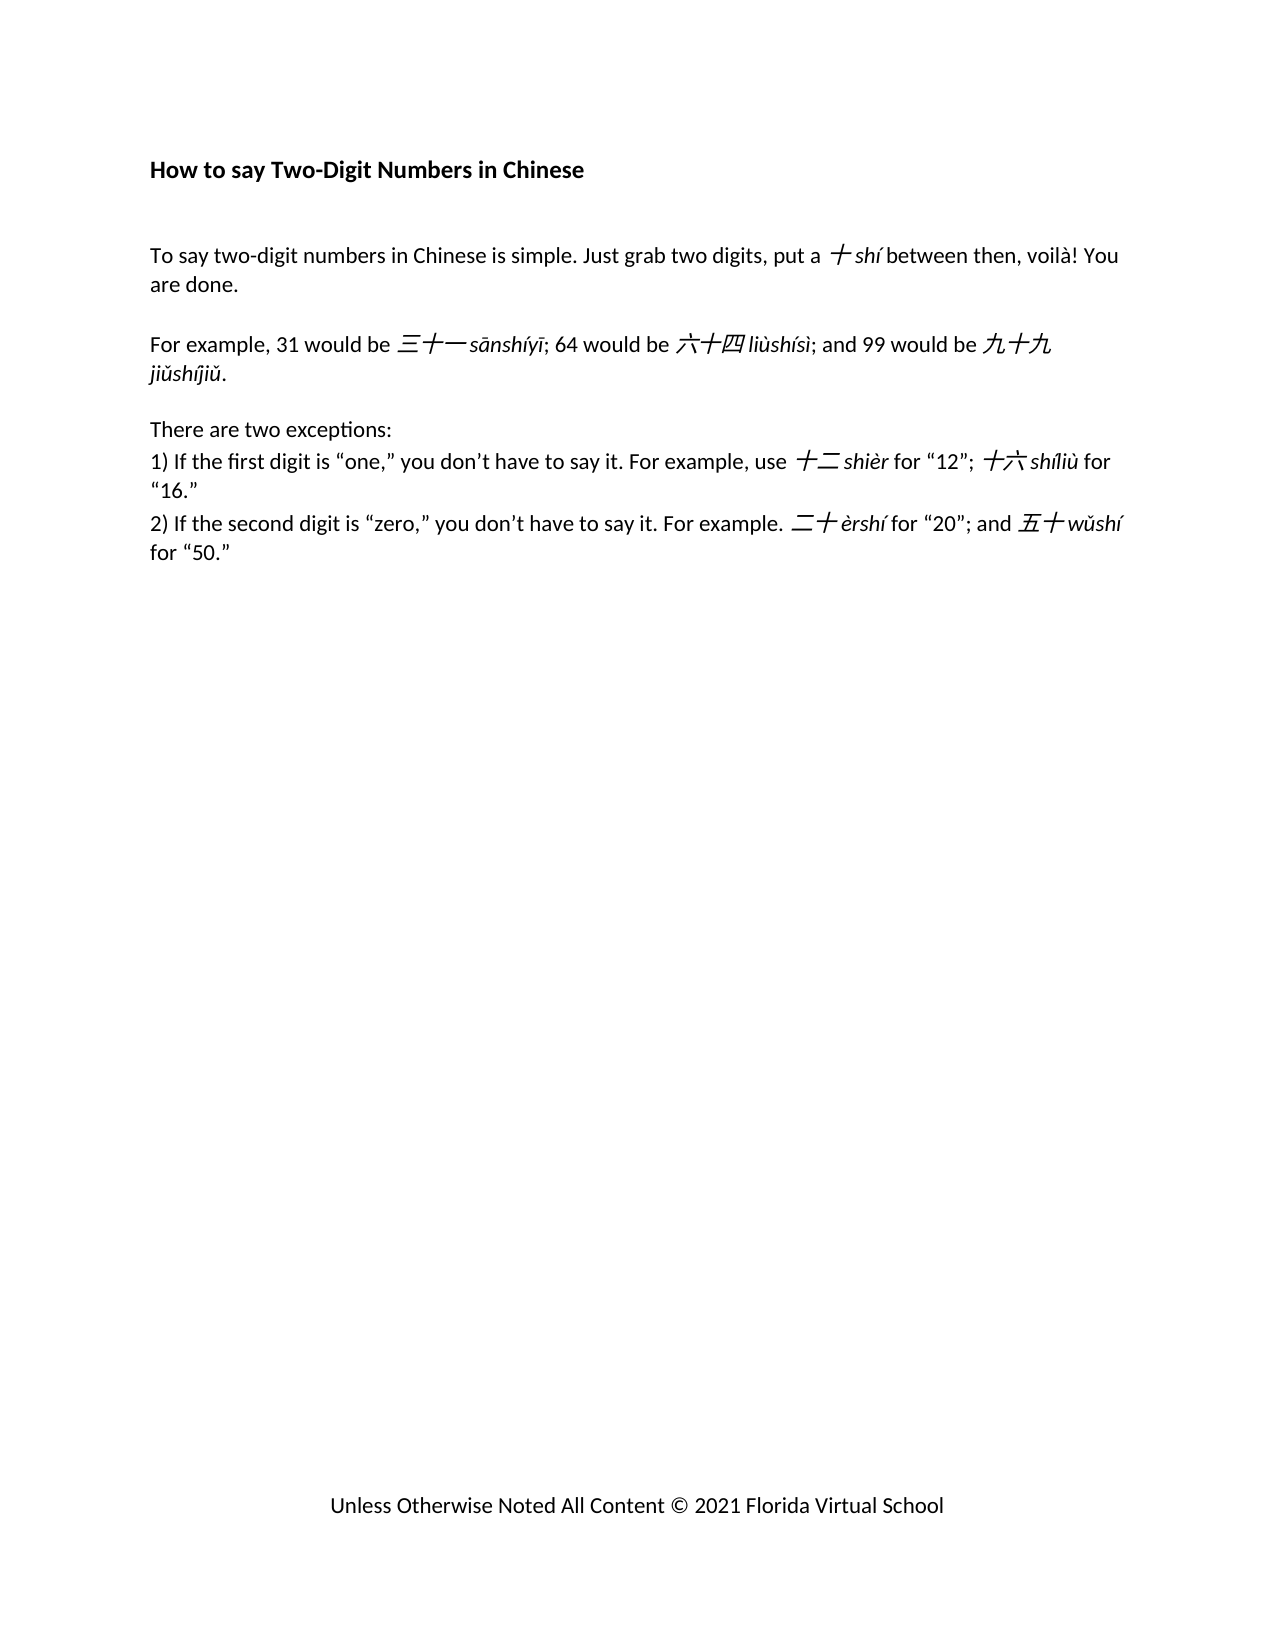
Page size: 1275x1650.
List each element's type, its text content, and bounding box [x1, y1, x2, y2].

list To say two-digit numbers in Chinese is simple. Just grab two digits, put a 十shí between then, voilà! You are done. [150, 237, 1125, 298]
list 2) If the second digit is “zero,” you don’t have to say it. For example. 二十èrshí for “20”; and 五十wǔshí for “50.” [150, 504, 1125, 566]
list There are two exceptions: [150, 415, 1125, 443]
list For example, 31 would be 三十一sānshíyī; 64 would be 六十四liùshísì; and 99 would be 九十九jiǔshíjiǔ. [150, 326, 1125, 387]
list 1) If the first digit is “one,” you don’t have to say it. For example, use 十二shièr for “12”; 十六shíliù for “16.” [150, 443, 1125, 504]
subtitle How to say Two-Digit Numbers in Chinese [150, 154, 1125, 185]
